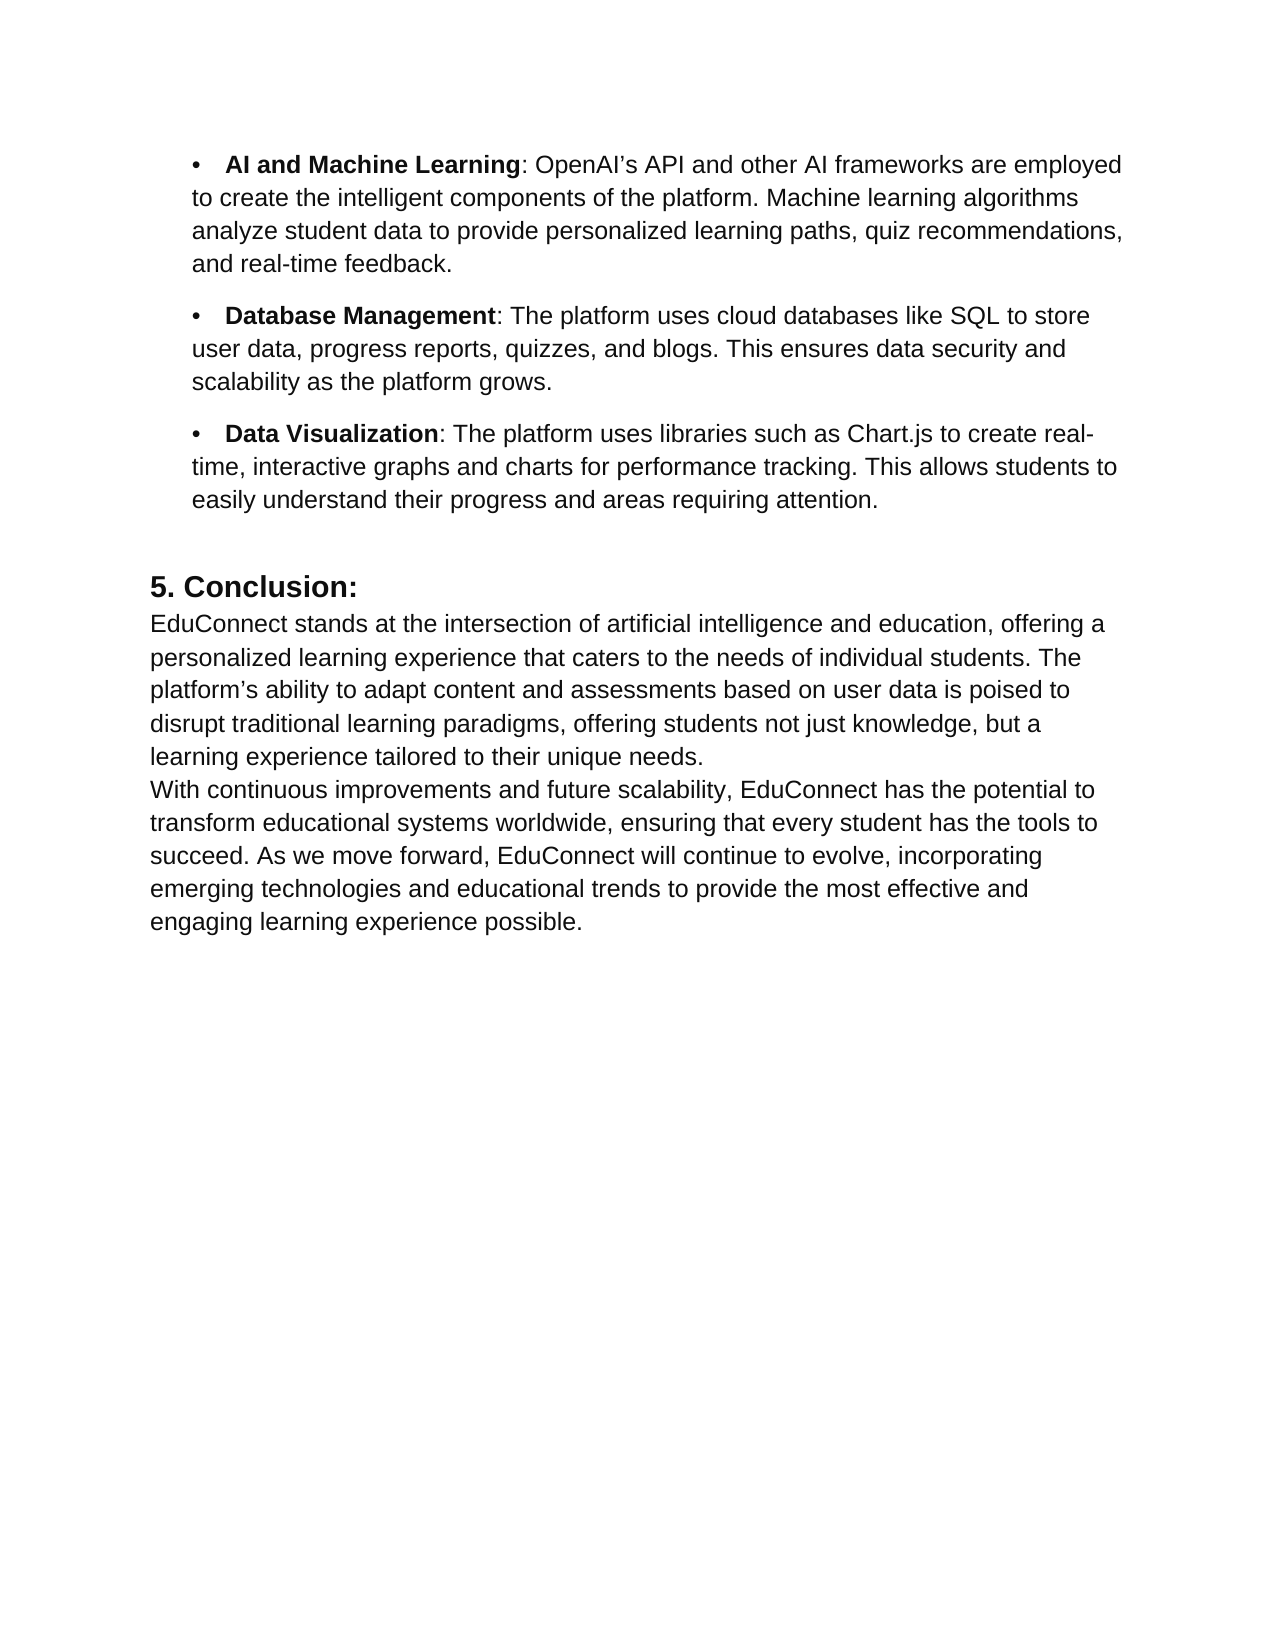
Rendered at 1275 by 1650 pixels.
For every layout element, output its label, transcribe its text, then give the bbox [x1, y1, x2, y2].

text 5. Conclusion: [150, 569, 1125, 604]
text • Data Visualization: The platform uses libraries such as Chart.js to create real-time, interactive graphs and charts for performance tracking. This allows students to easily understand their progress and areas requiring attention. [171, 419, 1125, 513]
text • Database Management: The platform uses cloud databases like SQL to store user data, progress reports, quizzes, and blogs. This ensures data security and scalability as the platform grows. [171, 301, 1125, 396]
text EduConnect stands at the intersection of artificial intelligence and education, offering a personalized learning experience that caters to the needs of individual students. The platform’s ability to adapt content and assessments based on user data is poised to disrupt traditional learning paradigms, offering students not just knowledge, but a learning experience tailored to their unique needs. [150, 609, 1125, 770]
text • AI and Machine Learning: OpenAI’s API and other AI frameworks are employed to create the intelligent components of the platform. Machine learning algorithms analyze student data to provide personalized learning paths, quiz recommendations, and real-time feedback. [171, 150, 1125, 278]
text With continuous improvements and future scalability, EduConnect has the potential to transform educational systems worldwide, ensuring that every student has the tools to succeed. As we move forward, EduConnect will continue to evolve, incorporating emerging technologies and educational trends to provide the most effective and engaging learning experience possible. [150, 774, 1125, 935]
